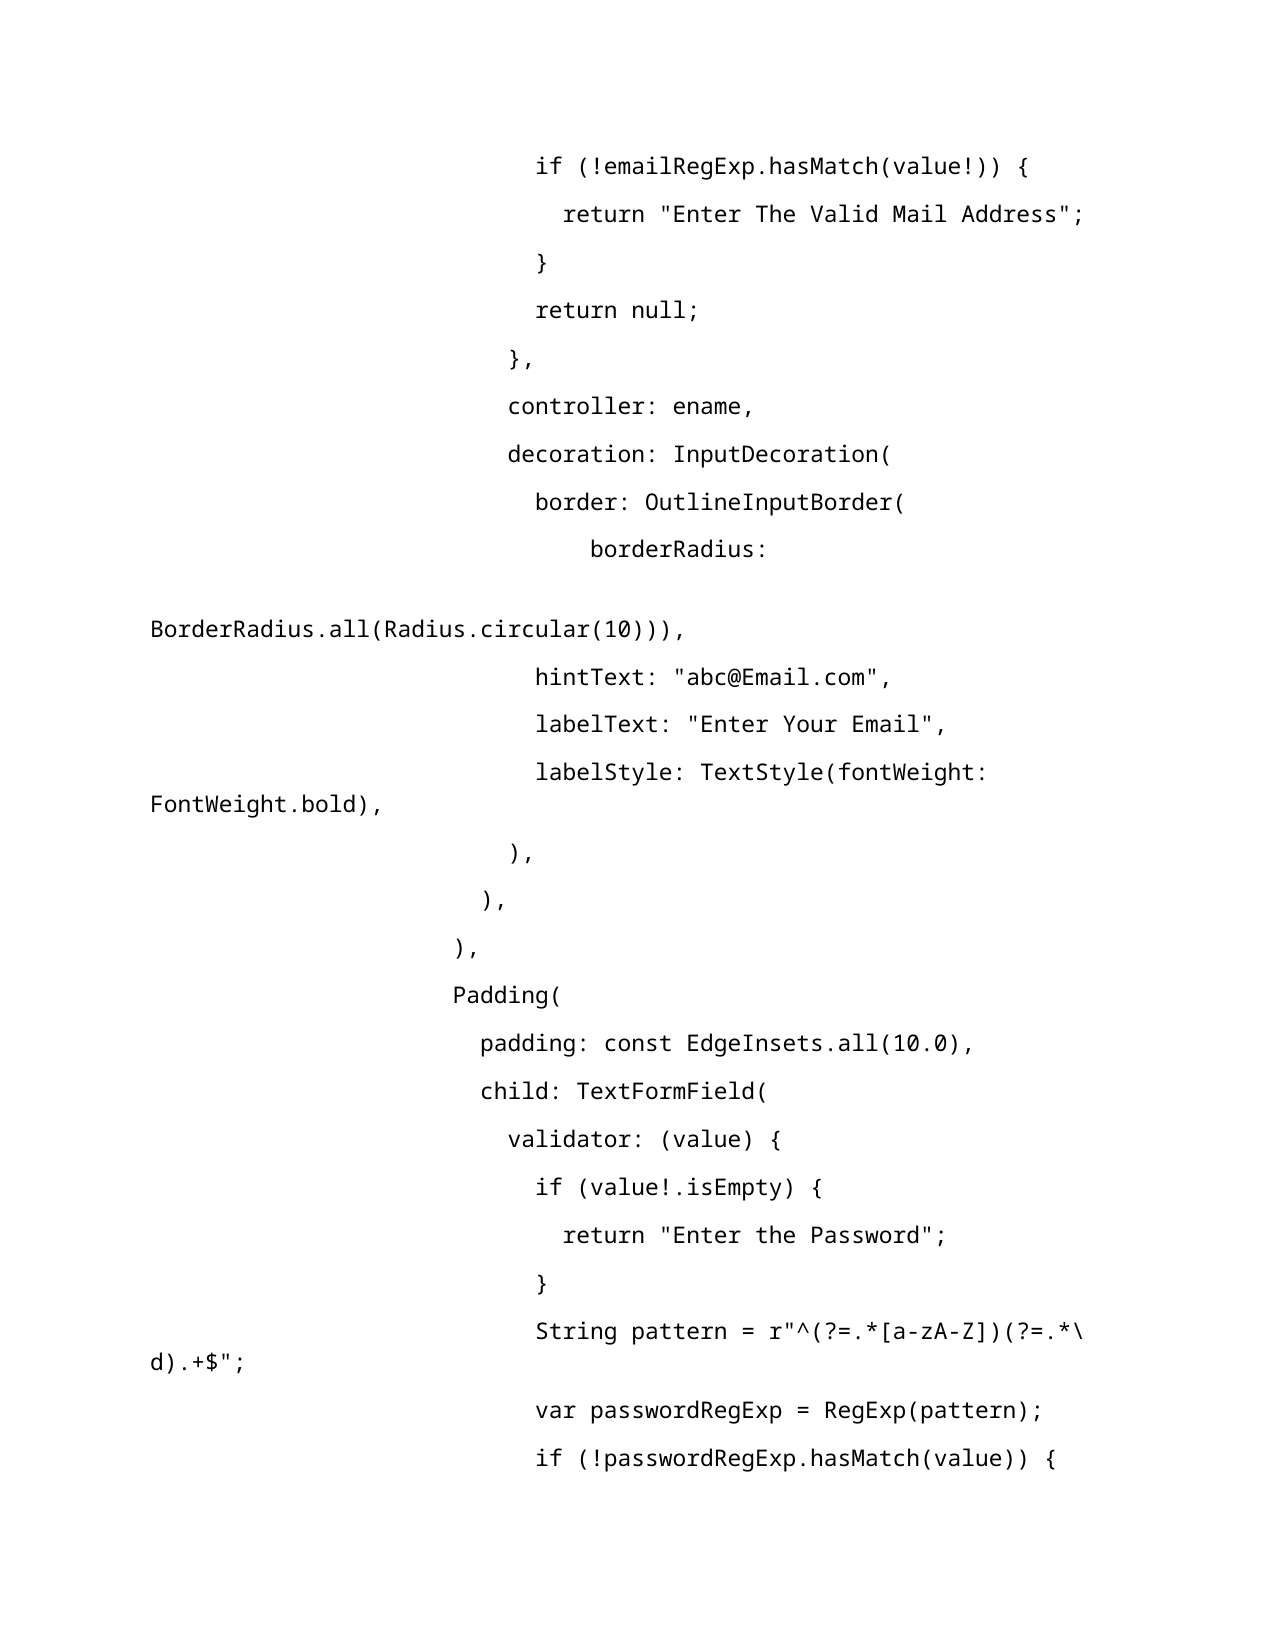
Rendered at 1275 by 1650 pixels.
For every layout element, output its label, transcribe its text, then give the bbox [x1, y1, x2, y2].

text ), [150, 931, 1125, 962]
text String pattern = r"^(?=.*[a-zA-Z])(?=.*\d).+$"; [150, 1314, 1125, 1377]
text decoration: InputDecoration( [150, 437, 1125, 469]
text child: TextFormField( [150, 1075, 1125, 1106]
text hintText: "abc@Email.com", [150, 660, 1125, 692]
text labelText: "Enter Your Email", [150, 708, 1125, 739]
text ), [150, 835, 1125, 867]
text validator: (value) { [150, 1123, 1125, 1154]
text return "Enter the Password"; [150, 1219, 1125, 1250]
text } [150, 246, 1125, 277]
text labelStyle: TextStyle(fontWeight: FontWeight.bold), [150, 756, 1125, 819]
text } [150, 1267, 1125, 1298]
text padding: const EdgeInsets.all(10.0), [150, 1027, 1125, 1058]
text borderRadius: [150, 533, 1125, 564]
text if (!passwordRegExp.hasMatch(value)) { [150, 1442, 1125, 1473]
text ), [150, 883, 1125, 914]
text return "Enter The Valid Mail Address"; [150, 198, 1125, 229]
text var passwordRegExp = RegExp(pattern); [150, 1394, 1125, 1425]
text controller: ename, [150, 389, 1125, 421]
text return null; [150, 294, 1125, 325]
text }, [150, 342, 1125, 373]
text if (!emailRegExp.hasMatch(value!)) { [150, 150, 1125, 181]
text if (value!.isEmpty) { [150, 1171, 1125, 1202]
text BorderRadius.all(Radius.circular(10))), [150, 581, 1125, 644]
text border: OutlineInputBorder( [150, 485, 1125, 517]
text Padding( [150, 979, 1125, 1010]
